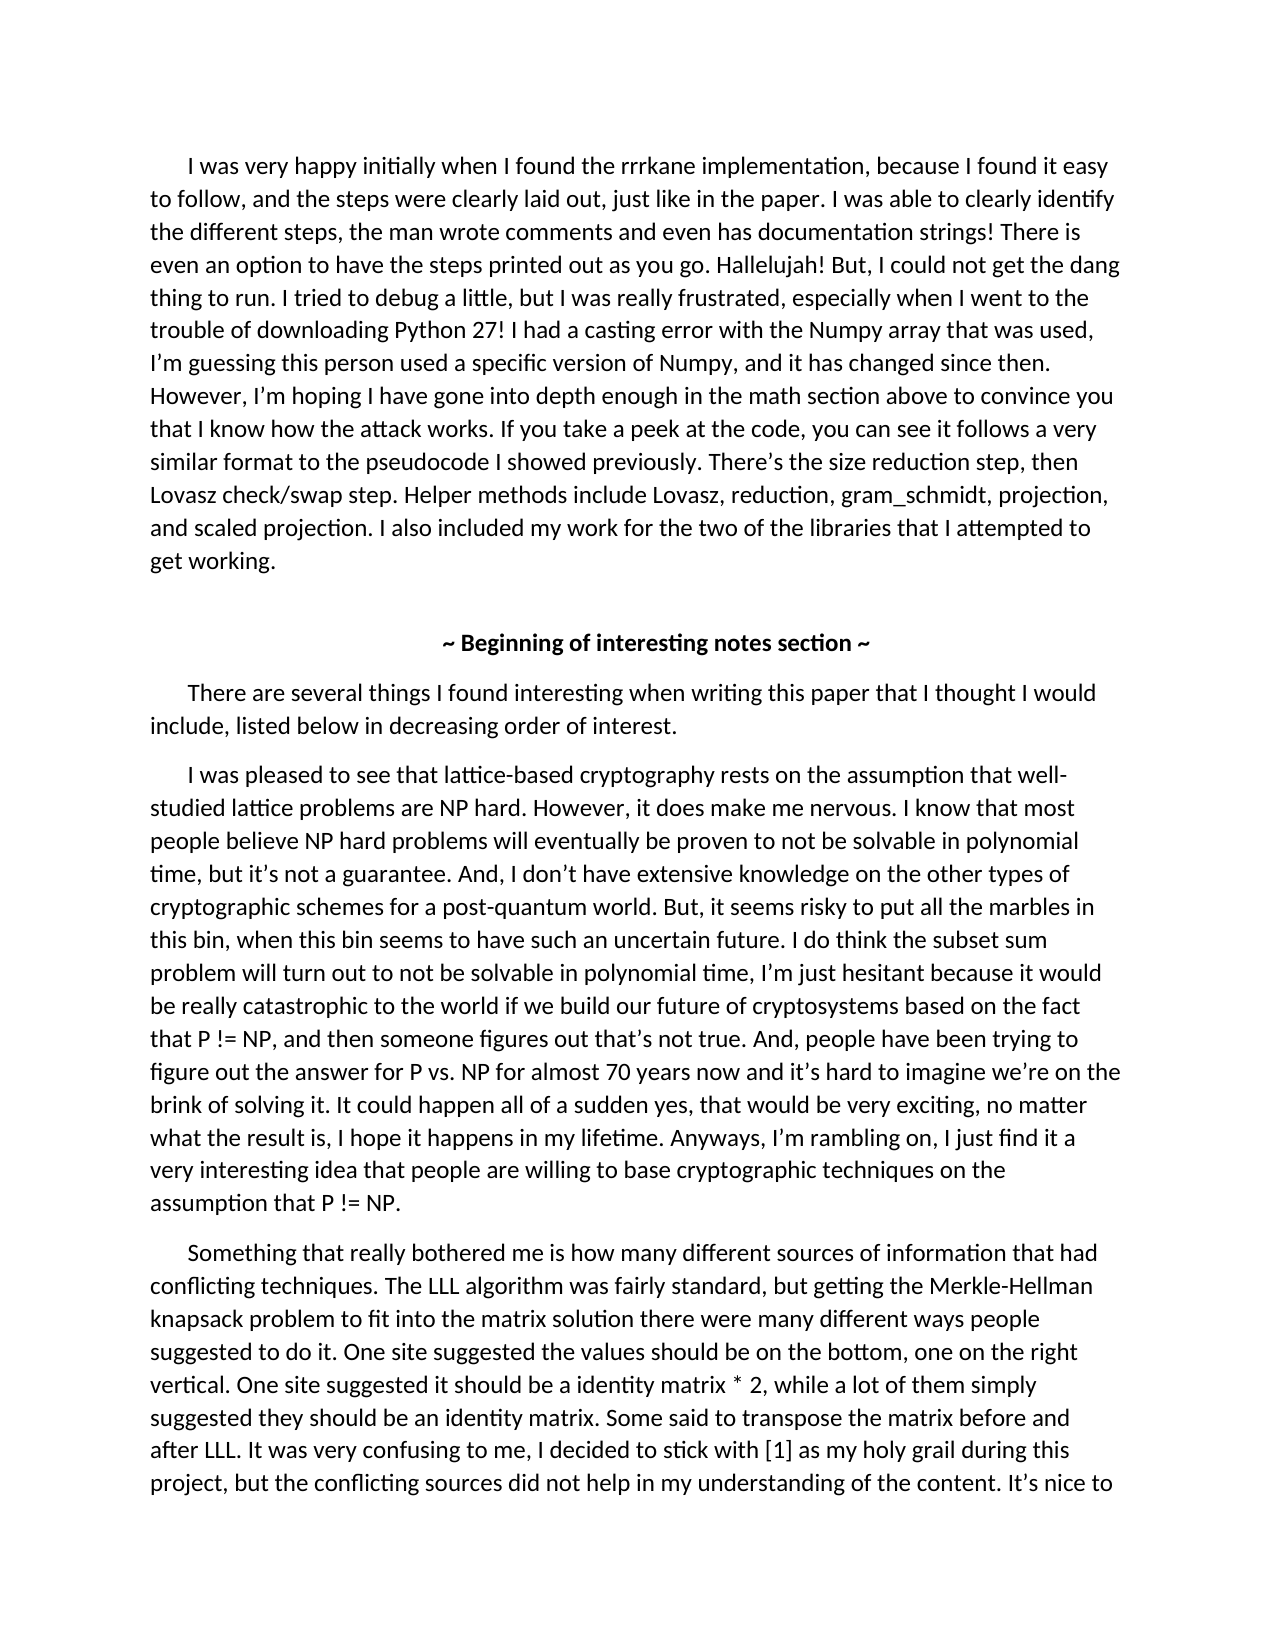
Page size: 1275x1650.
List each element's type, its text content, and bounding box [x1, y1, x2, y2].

text I was pleased to see that lattice-based cryptography rests on the assumption that well-studied lattice problems are NP hard. However, it does make me nervous. I know that most people believe NP hard problems will eventually be proven to not be solvable in polynomial time, but it’s not a guarantee. And, I don’t have extensive knowledge on the other types of cryptographic schemes for a post-quantum world. But, it seems risky to put all the marbles in this bin, when this bin seems to have such an uncertain future. I do think the subset sum problem will turn out to not be solvable in polynomial time, I’m just hesitant because it would be really catastrophic to the world if we build our future of cryptosystems based on the fact that P != NP, and then someone figures out that’s not true. And, people have been trying to figure out the answer for P vs. NP for almost 70 years now and it’s hard to imagine we’re on the brink of solving it. It could happen all of a sudden yes, that would be very exciting, no matter what the result is, I hope it happens in my lifetime. Anyways, I’m rambling on, I just find it a very interesting idea that people are willing to base cryptographic techniques on the assumption that P != NP. [150, 759, 1125, 1218]
text There are several things I found interesting when writing this paper that I thought I would include, listed below in decreasing order of interest. [150, 677, 1125, 741]
text I was very happy initially when I found the rrrkane implementation, because I found it easy to follow, and the steps were clearly laid out, just like in the paper. I was able to clearly identify the different steps, the man wrote comments and even has documentation strings! There is even an option to have the steps printed out as you go. Hallelujah! But, I could not get the dang thing to run. I tried to debug a little, but I was really frustrated, especially when I went to the trouble of downloading Python 27! I had a casting error with the Numpy array that was used, I’m guessing this person used a specific version of Numpy, and it has changed since then. However, I’m hoping I have gone into depth enough in the math section above to convince you that I know how the attack works. If you take a peek at the code, you can see it follows a very similar format to the pseudocode I showed previously. There’s the size reduction step, then Lovasz check/swap step. Helper methods include Lovasz, reduction, gram_schmidt, projection, and scaled projection. I also included my work for the two of the libraries that I attempted to get working. [150, 150, 1125, 576]
list ~ Beginning of interesting notes section ~ [187, 627, 1125, 658]
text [150, 1237, 1125, 1498]
